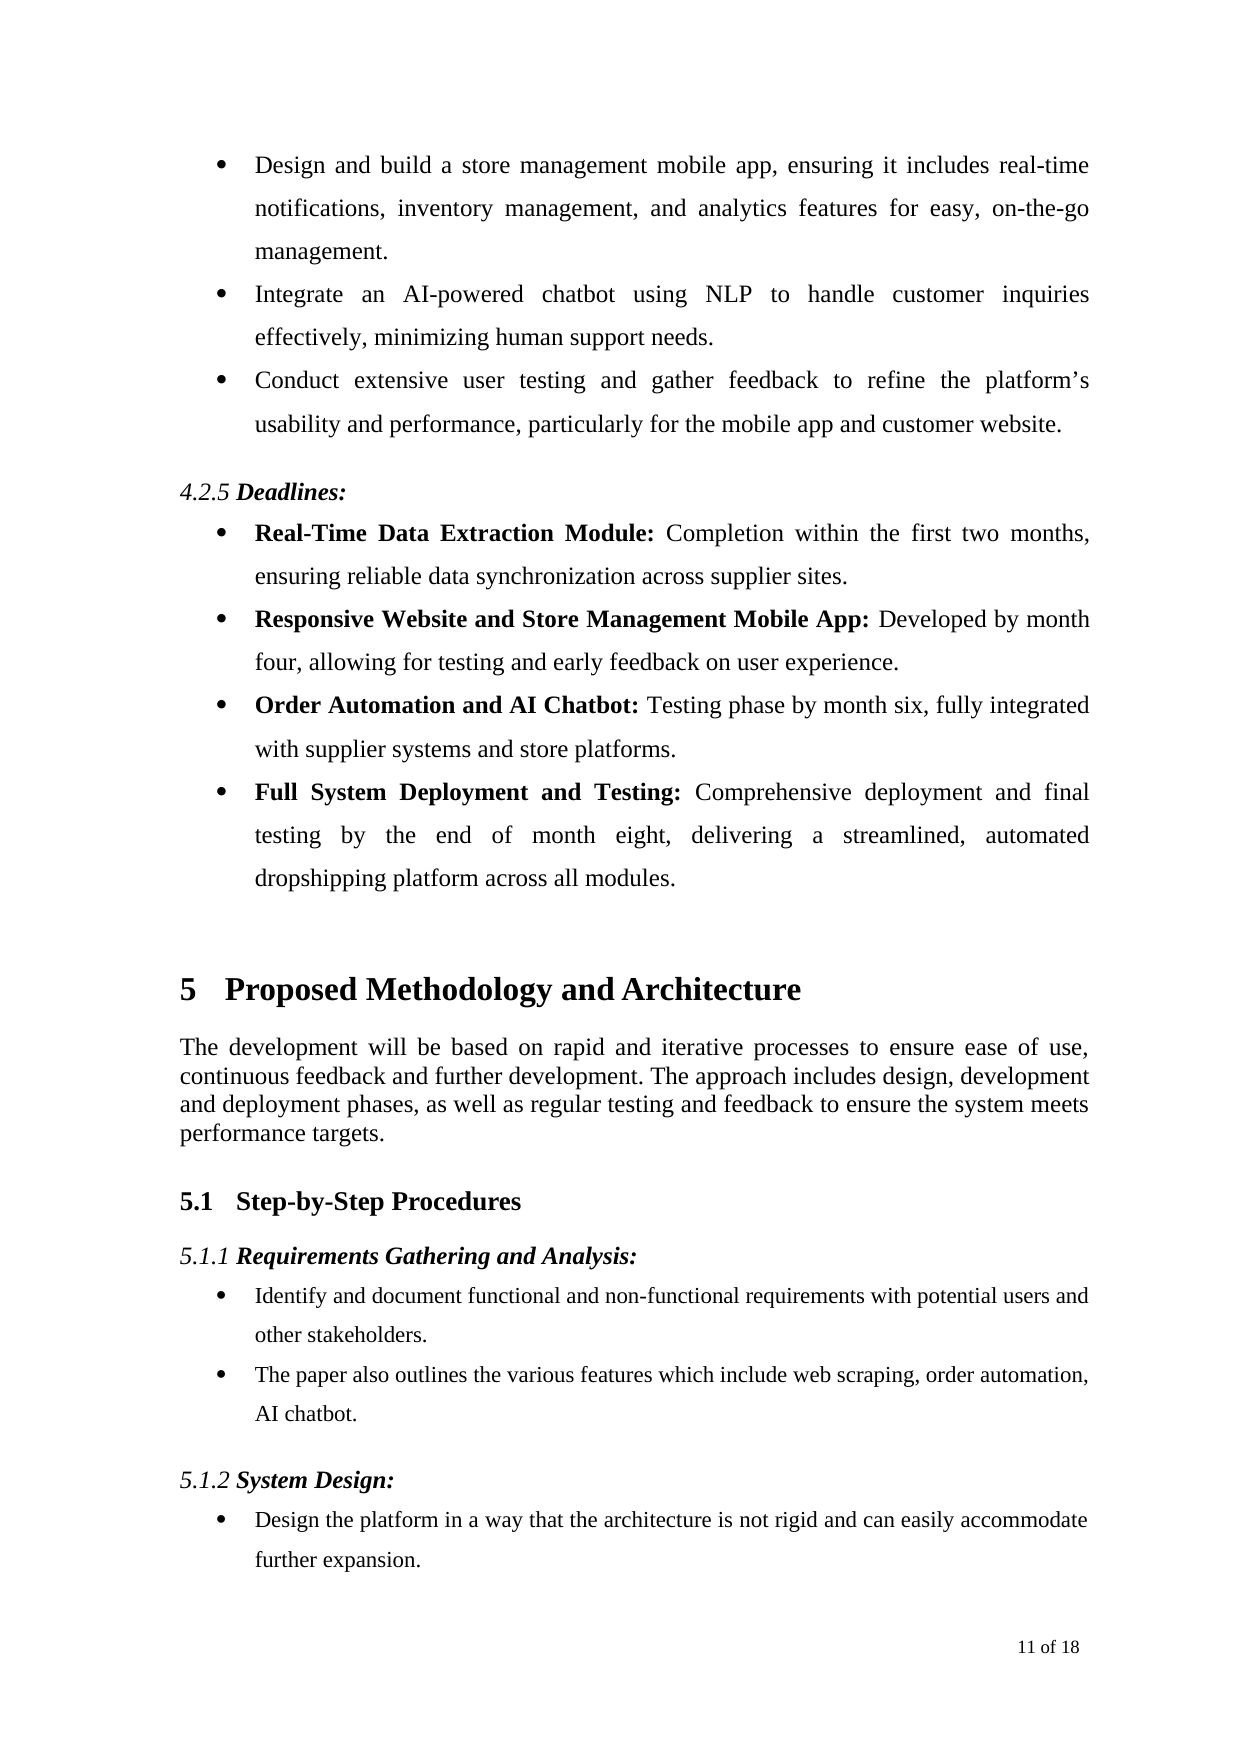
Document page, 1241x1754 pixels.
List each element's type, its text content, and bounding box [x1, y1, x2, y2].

list The paper also outlines the various features which include web scraping, order automation, AI chatbot. [217, 1361, 1090, 1427]
subtitle Deadlines: [179, 477, 1090, 506]
list Design and build a store management mobile app, ensuring it includes real-time notifications, inventory management, and analytics features for easy, on-the-go management. [217, 150, 1090, 265]
text The development will be based on rapid and iterative processes to ensure ease of use, continuous feedback and further development. The approach includes design, development and deployment phases, as well as regular testing and feedback to ensure the system meets performance targets. [179, 1032, 1090, 1147]
list Responsive Website and Store Management Mobile App: Developed by month four, allowing for testing and early feedback on user experience. [217, 604, 1090, 676]
subtitle Proposed Methodology and Architecture [179, 969, 1090, 1007]
subtitle Requirements Gathering and Analysis: [179, 1241, 1090, 1269]
subtitle Step-by-Step Procedures [179, 1184, 1090, 1216]
list Integrate an AI-powered chatbot using NLP to handle customer inquiries effectively, minimizing human support needs. [217, 279, 1090, 351]
list Real-Time Data Extraction Module: Completion within the first two months, ensuring reliable data synchronization across supplier sites. [217, 518, 1090, 590]
subtitle System Design: [179, 1465, 1090, 1494]
list Design the platform in a way that the architecture is not rigid and can easily accommodate further expansion. [217, 1506, 1090, 1572]
list Identify and document functional and non-functional requirements with potential users and other stakeholders. [217, 1282, 1090, 1348]
list Conduct extensive user testing and gather feedback to refine the platform’s usability and performance, particularly for the mobile app and customer website. [217, 366, 1090, 437]
list Order Automation and AI Chatbot: Testing phase by month six, fully integrated with supplier systems and store platforms. [217, 691, 1090, 762]
list Full System Deployment and Testing: Comprehensive deployment and final testing by the end of month eight, delivering a streamlined, automated dropshipping platform across all modules. [217, 777, 1090, 892]
